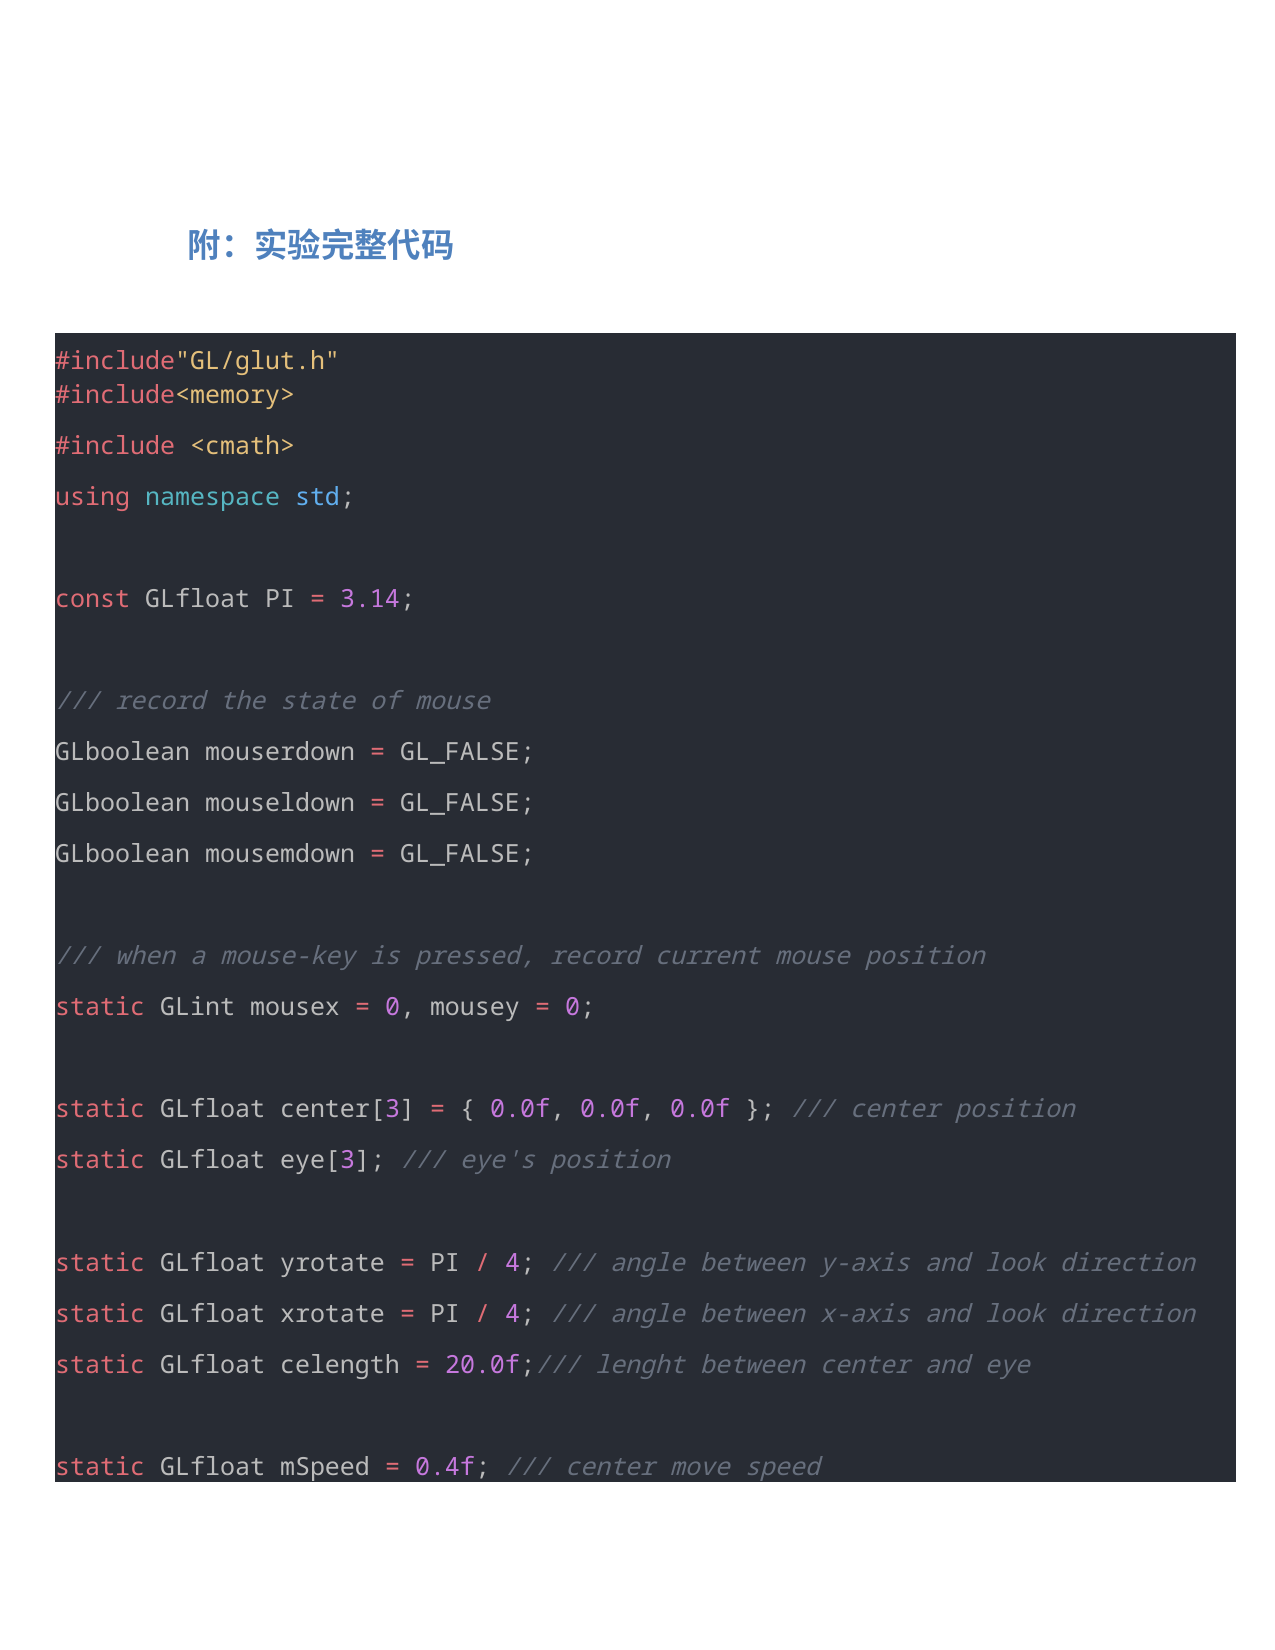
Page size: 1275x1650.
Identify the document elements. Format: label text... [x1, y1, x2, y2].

subtitle 附：实验完整代码 [187, 218, 1087, 267]
text #include<memory> [55, 377, 1236, 411]
text using namespace std; [55, 479, 1236, 513]
text #include"GL/glut.h" [55, 333, 1236, 377]
text #include <cmath> [55, 428, 1236, 462]
text const GLfloat PI = 3.14; [55, 581, 1236, 615]
text static GLfloat xrotate = PI / 4; /// angle between x-axis and look direction [55, 1295, 1236, 1329]
text static GLfloat celength = 20.0f;/// lenght between center and eye [55, 1346, 1236, 1380]
text static GLfloat mSpeed = 0.4f; /// center move speed [55, 1448, 1236, 1482]
text /// record the state of mouse [55, 683, 1236, 717]
text static GLfloat center[3] = { 0.0f, 0.0f, 0.0f }; /// center position [55, 1091, 1236, 1125]
text static GLfloat eye[3]; /// eye's position [55, 1142, 1236, 1176]
text static GLfloat yrotate = PI / 4; /// angle between y-axis and look direction [55, 1244, 1236, 1278]
text GLboolean mouserdown = GL_FALSE; [55, 734, 1236, 768]
text GLboolean mousemdown = GL_FALSE; [55, 836, 1236, 870]
text /// when a mouse-key is pressed, record current mouse position [55, 938, 1236, 972]
text static GLint mousex = 0, mousey = 0; [55, 989, 1236, 1023]
text GLboolean mouseldown = GL_FALSE; [55, 785, 1236, 819]
